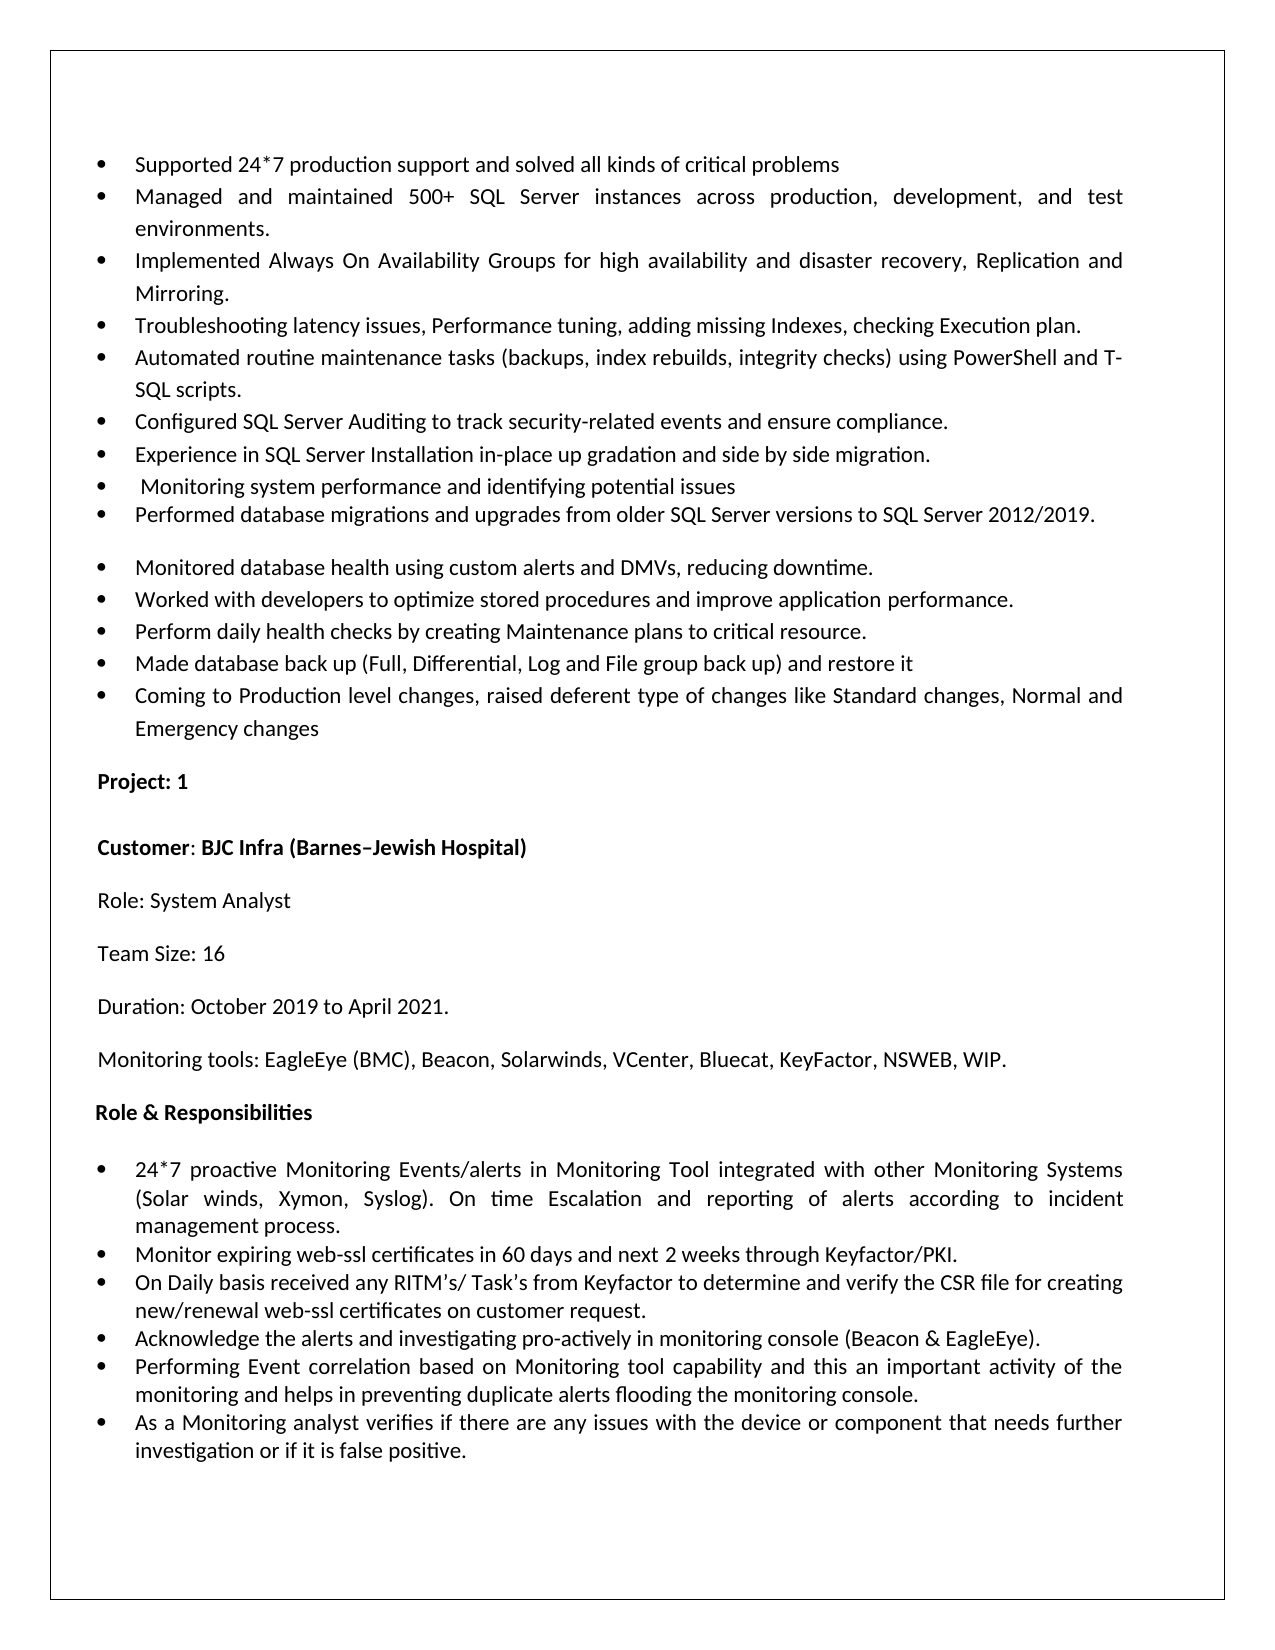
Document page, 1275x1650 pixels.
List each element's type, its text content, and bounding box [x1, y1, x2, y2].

text Role: System Analyst [97, 886, 1125, 914]
list Monitor expiring web-ssl certificates in 60 days and next 2 weeks through Keyfactor/PKI. [97, 1240, 1125, 1268]
list Automated routine maintenance tasks (backups, index rebuilds, integrity checks) using PowerShell and T-SQL scripts. [97, 343, 1125, 403]
list 24*7 proactive Monitoring Events/alerts in Monitoring Tool integrated with other Monitoring Systems (Solar winds, Xymon, Syslog). On time Escalation and reporting of alerts according to incident management process. [97, 1156, 1125, 1240]
list Supported 24*7 production support and solved all kinds of critical problems [97, 150, 1125, 178]
list On Daily basis received any RITM’s/ Task’s from Keyfactor to determine and verify the CSR file for creating new/renewal web-ssl certificates on customer request. [97, 1268, 1125, 1324]
list Acknowledge the alerts and investigating pro-actively in monitoring console (Beacon & EagleEye). [97, 1324, 1125, 1352]
list Coming to Production level changes, raised deferent type of changes like Standard changes, Normal and Emergency changes [97, 682, 1125, 742]
list Monitored database health using custom alerts and DMVs, reducing downtime. [97, 553, 1125, 581]
list Configured SQL Server Auditing to track security-related events and ensure compliance. [97, 407, 1125, 436]
list Managed and maintained 500+ SQL Server instances across production, development, and test environments. [97, 182, 1125, 242]
text Project: 1 [97, 767, 1125, 795]
text Monitoring tools: EagleEye (BMC), Beacon, Solarwinds, VCenter, Bluecat, KeyFactor, NSWEB, WIP. [97, 1045, 1125, 1073]
list Experience in SQL Server Installation in-place up gradation and side by side migration. [97, 440, 1125, 468]
text Duration: October 2019 to April 2021. [97, 992, 1125, 1020]
list Worked with developers to optimize stored procedures and improve application performance. [97, 585, 1125, 613]
list Implemented Always On Availability Groups for high availability and disaster recovery, Replication and Mirroring. [97, 247, 1125, 307]
list Performing Event correlation based on Monitoring tool capability and this an important activity of the monitoring and helps in preventing duplicate alerts flooding the monitoring console. [97, 1352, 1125, 1408]
list As a Monitoring analyst verifies if there are any issues with the device or component that needs further investigation or if it is false positive. [97, 1408, 1125, 1464]
text Team Size: 16 [97, 939, 1125, 967]
text Customer: BJC Infra (Barnes–Jewish Hospital) [97, 833, 1125, 861]
list Monitoring system performance and identifying potential issues [97, 472, 1125, 500]
list Troubleshooting latency issues, Performance tuning, adding missing Indexes, checking Execution plan. [97, 311, 1125, 339]
list Performed database migrations and upgrades from older SQL Server versions to SQL Server 2012/2019. [97, 500, 1125, 528]
list Made database back up (Full, Differential, Log and File group back up) and restore it [97, 649, 1125, 677]
text Role & Responsibilities [90, 1098, 1125, 1126]
list Perform daily health checks by creating Maintenance plans to critical resource. [97, 617, 1125, 645]
